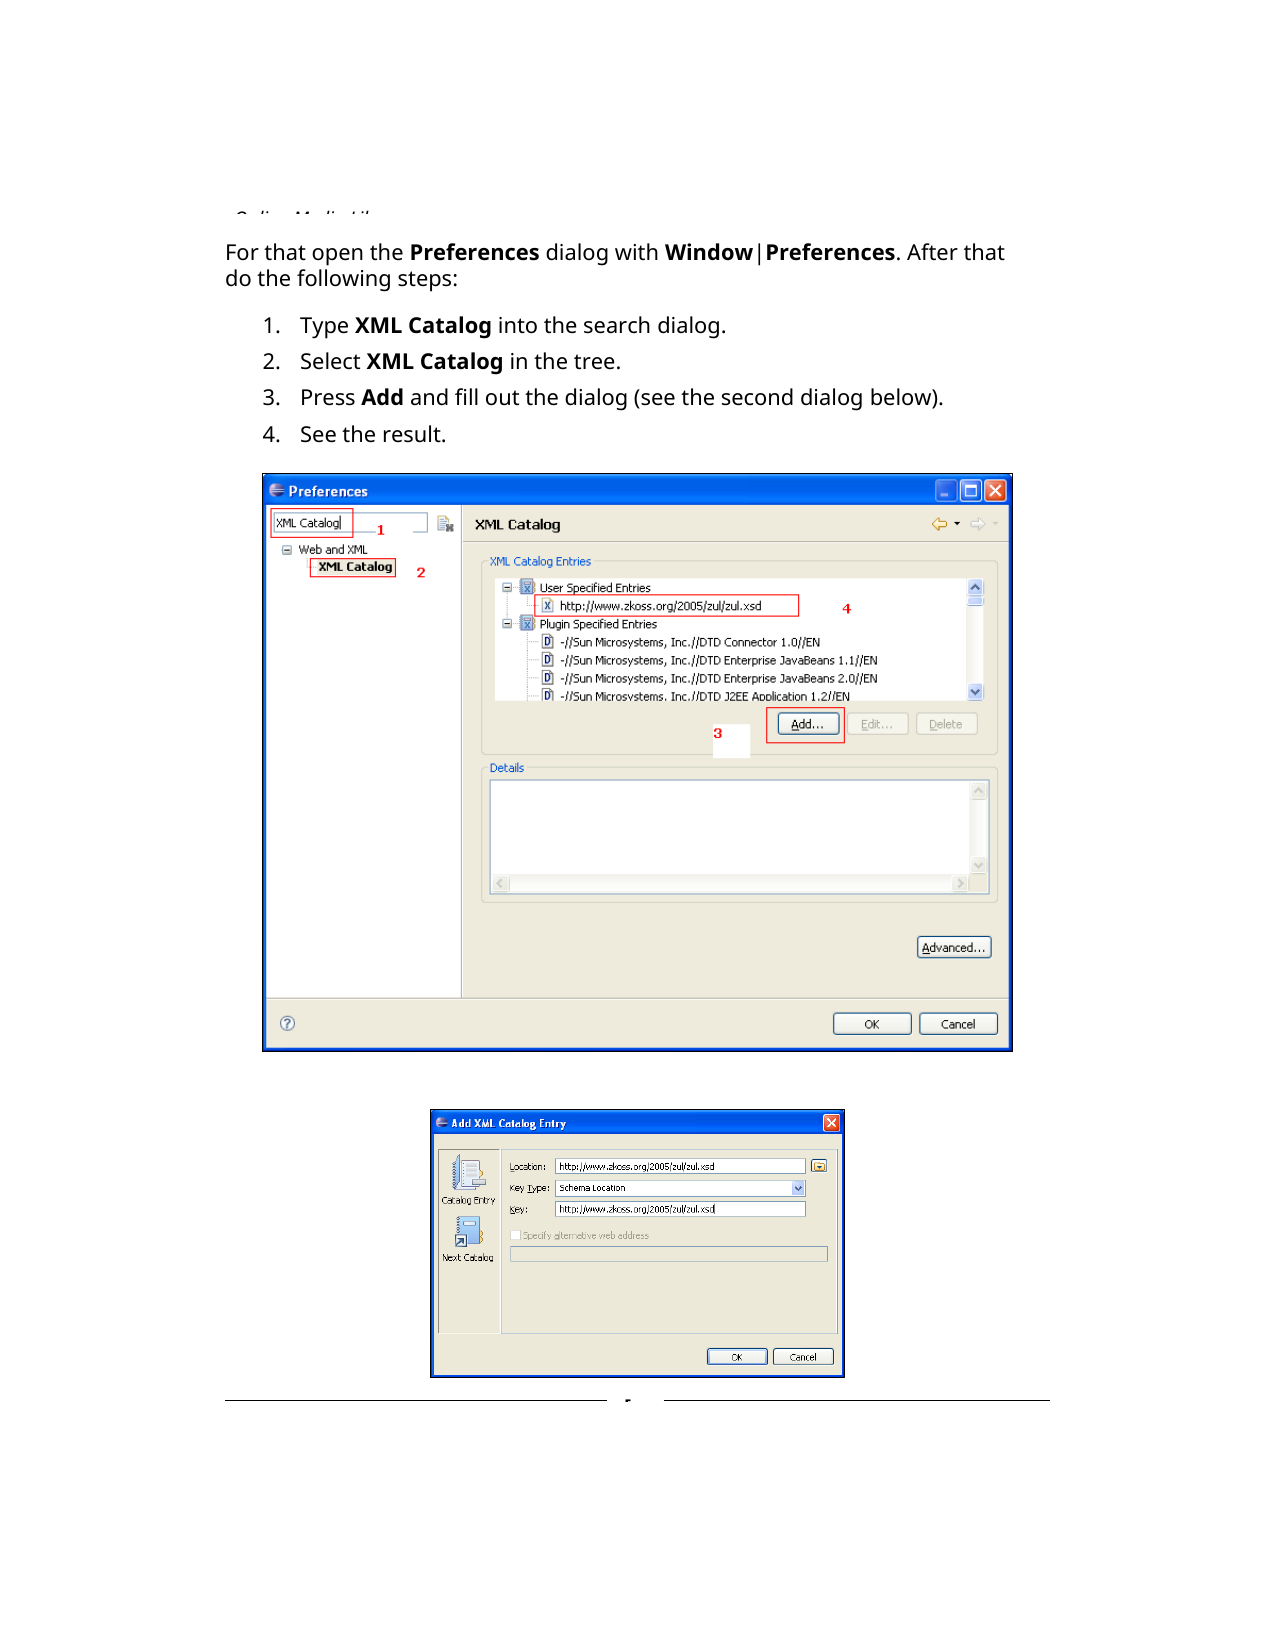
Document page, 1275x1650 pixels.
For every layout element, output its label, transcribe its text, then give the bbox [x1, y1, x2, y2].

list Type XML Catalog into the search dialog. [262, 309, 1096, 339]
text For that open the Preferences dialog with Window|Preferences. After that do the following steps: [225, 239, 1022, 292]
list Select XML Catalog in the tree. [262, 346, 1096, 376]
picture [263, 474, 1012, 1051]
picture [431, 1110, 844, 1377]
subtitle Press Add and fill out the dialog (see the second dialog below). [262, 382, 1096, 412]
list See the result. [262, 419, 1096, 448]
